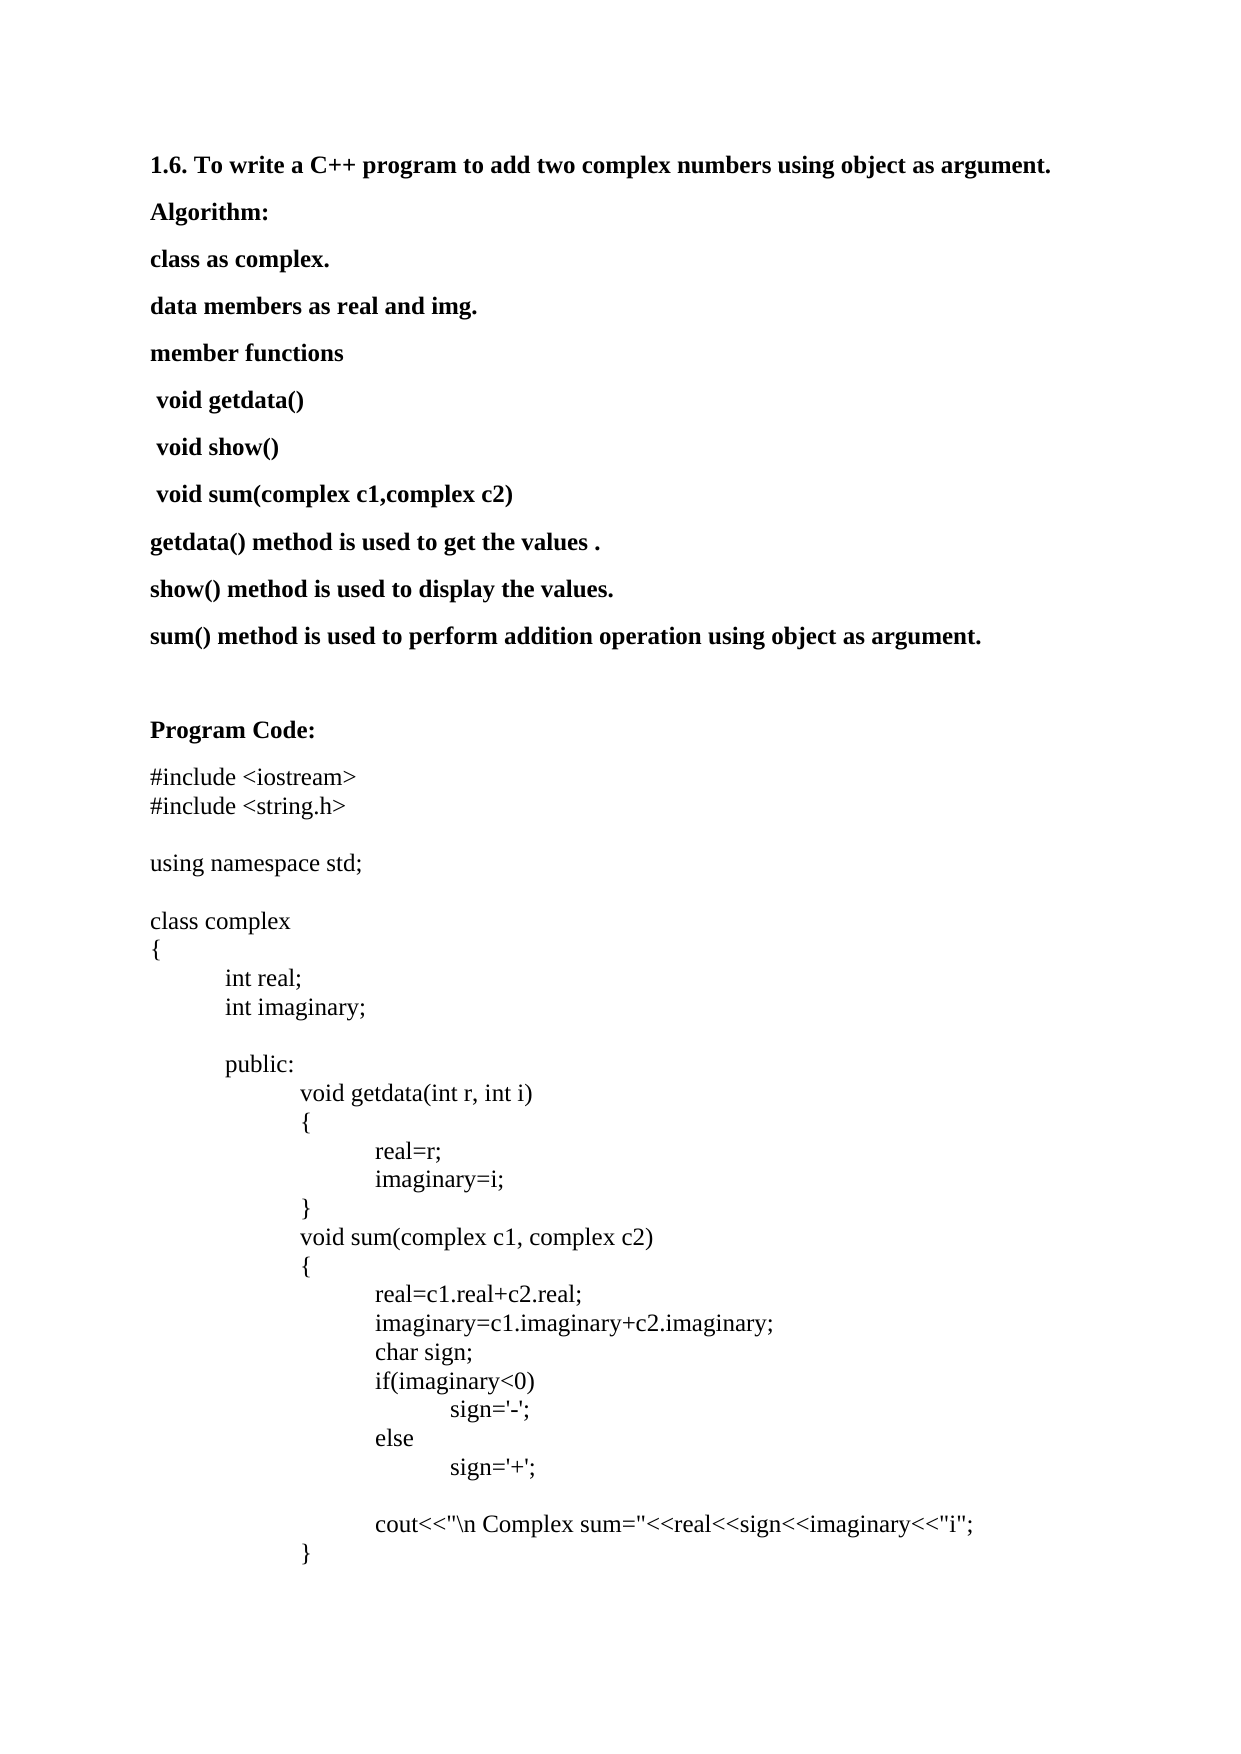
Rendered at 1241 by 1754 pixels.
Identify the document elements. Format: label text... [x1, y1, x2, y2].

text using namespace std; [150, 848, 1090, 877]
text class as complex. [150, 244, 1090, 273]
text } [150, 1538, 1090, 1567]
text void getdata() [150, 385, 1090, 414]
text } [150, 1193, 1090, 1222]
text { [150, 1251, 1090, 1279]
text Program Code: [150, 715, 1090, 744]
text class complex [150, 906, 1090, 934]
text void getdata(int r, int i) [150, 1078, 1090, 1107]
text Algorithm: [150, 197, 1090, 226]
text int imaginary; [150, 992, 1090, 1021]
text #include <iostream> [150, 762, 1090, 791]
text show() method is used to display the values. [150, 574, 1090, 602]
text int real; [150, 963, 1090, 992]
text sum() method is used to perform addition operation using object as argument. [150, 621, 1090, 649]
text { [150, 934, 1090, 963]
text else [150, 1423, 1090, 1452]
text void show() [150, 432, 1090, 461]
text cout<<"\n Complex sum="<<real<<sign<<imaginary<<"i"; [150, 1509, 1090, 1538]
text sign='+'; [150, 1452, 1090, 1481]
text { [150, 1107, 1090, 1136]
text if(imaginary<0) [150, 1366, 1090, 1394]
text real=c1.real+c2.real; [150, 1279, 1090, 1308]
text real=r; [150, 1136, 1090, 1164]
text public: [150, 1049, 1090, 1078]
text void sum(complex c1,complex c2) [150, 479, 1090, 508]
text getdata() method is used to get the values . [150, 527, 1090, 555]
text char sign; [150, 1337, 1090, 1366]
text void sum(complex c1, complex c2) [150, 1222, 1090, 1251]
text #include <string.h> [150, 791, 1090, 819]
text data members as real and img. [150, 291, 1090, 320]
text imaginary=c1.imaginary+c2.imaginary; [150, 1308, 1090, 1337]
text sign='-'; [150, 1394, 1090, 1423]
text imaginary=i; [150, 1164, 1090, 1193]
text 1.6. To write a C++ program to add two complex numbers using object as argument. [150, 150, 1090, 179]
text member functions [150, 338, 1090, 367]
